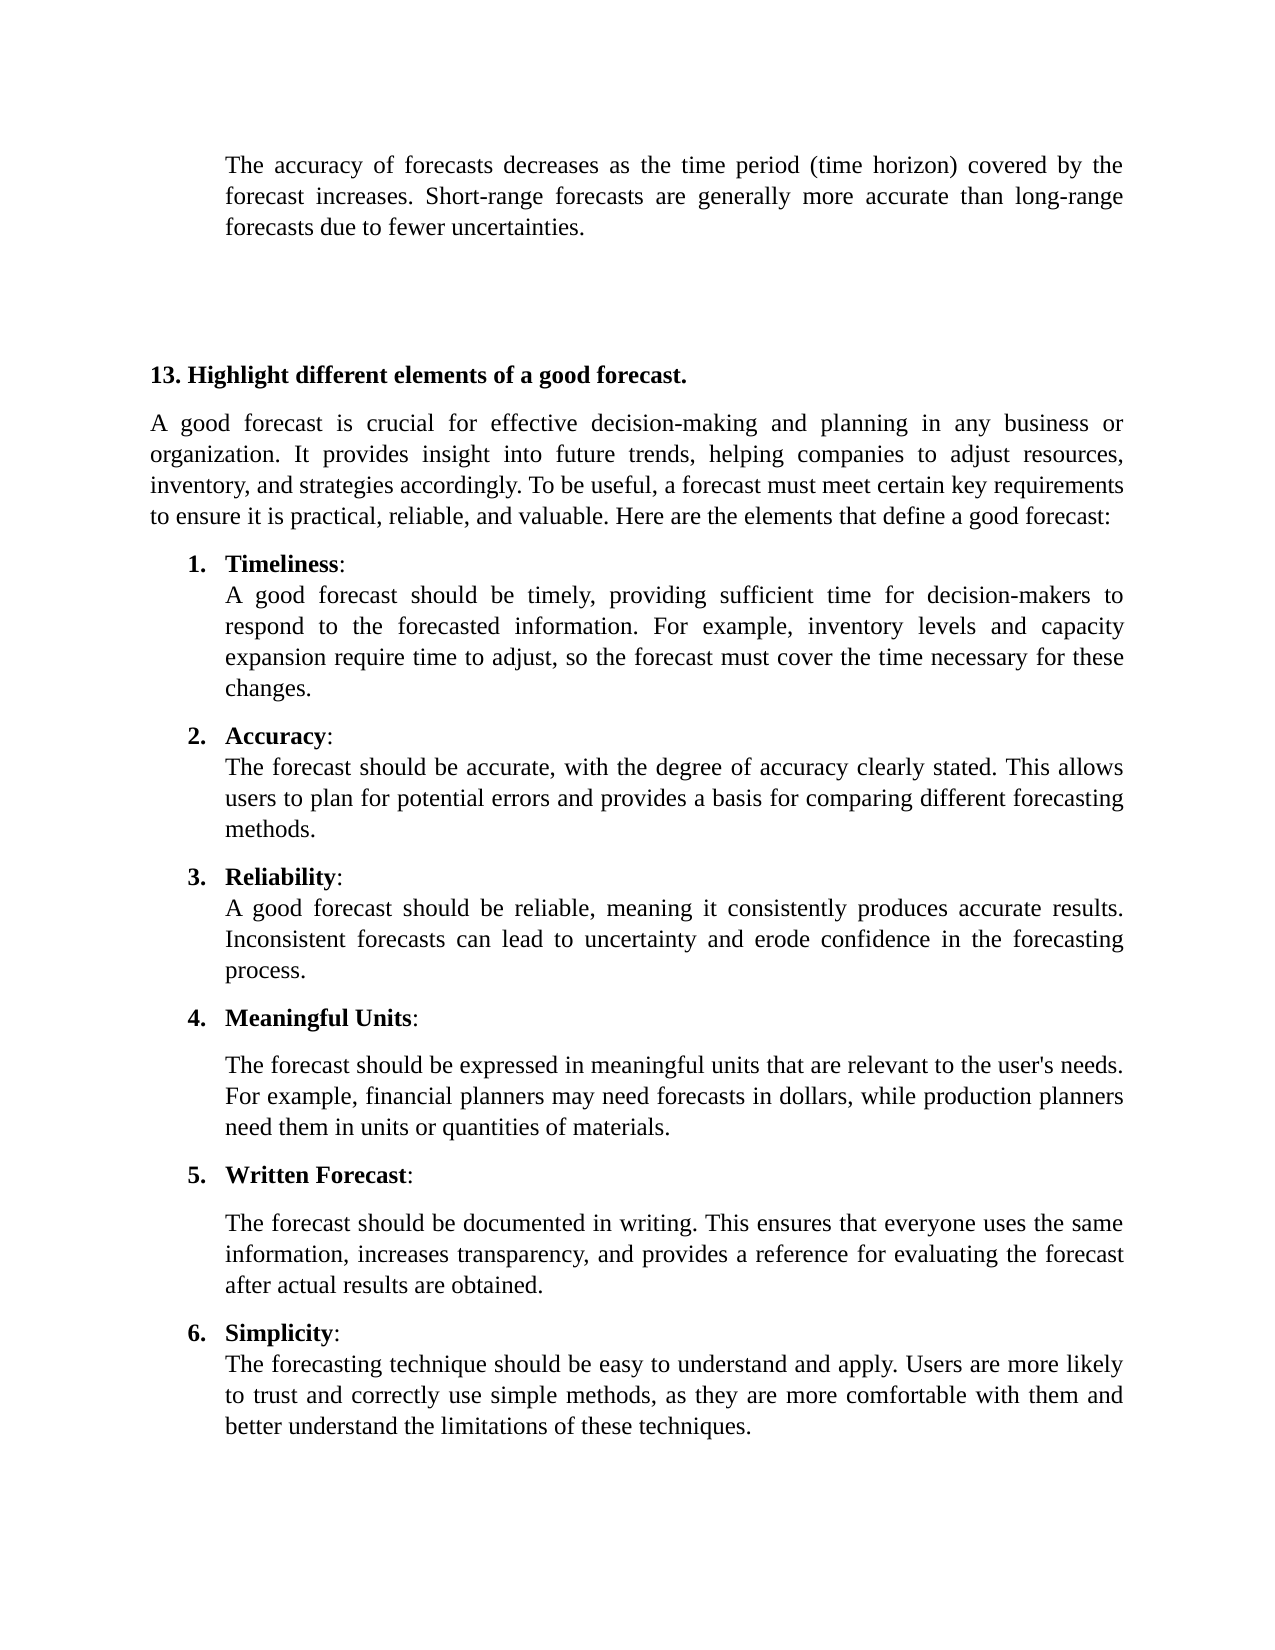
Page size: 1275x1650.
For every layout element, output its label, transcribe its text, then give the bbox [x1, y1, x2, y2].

list Accuracy: The forecast should be accurate, with the degree of accuracy clearly stated. This allows users to plan for potential errors and provides a basis for comparing different forecasting methods. [187, 721, 1125, 843]
list Written Forecast: [187, 1160, 1125, 1189]
list Timeliness: A good forecast should be timely, providing sufficient time for decision-makers to respond to the forecasted information. For example, inventory levels and capacity expansion require time to adjust, so the forecast must cover the time necessary for these changes. [187, 549, 1125, 702]
list Reliability: A good forecast should be reliable, meaning it consistently produces accurate results. Inconsistent forecasts can lead to uncertainty and erode confidence in the forecasting process. [187, 862, 1125, 984]
text A good forecast is crucial for effective decision-making and planning in any business or organization. It provides insight into future trends, helping companies to adjust resources, inventory, and strategies accordingly. To be useful, a forecast must meet certain key requirements to ensure it is practical, reliable, and valuable. Here are the elements that define a good forecast: [150, 408, 1125, 530]
list Meaningful Units: [187, 1003, 1125, 1031]
list The forecast should be documented in writing. This ensures that everyone uses the same information, increases transparency, and provides a reference for evaluating the forecast after actual results are obtained. [225, 1208, 1125, 1299]
text 13. Highlight different elements of a good forecast. [150, 361, 1125, 389]
list Simplicity: The forecasting technique should be easy to understand and apply. Users are more likely to trust and correctly use simple methods, as they are more comfortable with them and better understand the limitations of these techniques. [187, 1318, 1125, 1439]
list The forecast should be expressed in meaningful units that are relevant to the user's needs. For example, financial planners may need forecasts in dollars, while production planners need them in units or quantities of materials. [225, 1050, 1125, 1141]
text The accuracy of forecasts decreases as the time period (time horizon) covered by the forecast increases. Short-range forecasts are generally more accurate than long-range forecasts due to fewer uncertainties. [225, 150, 1125, 241]
